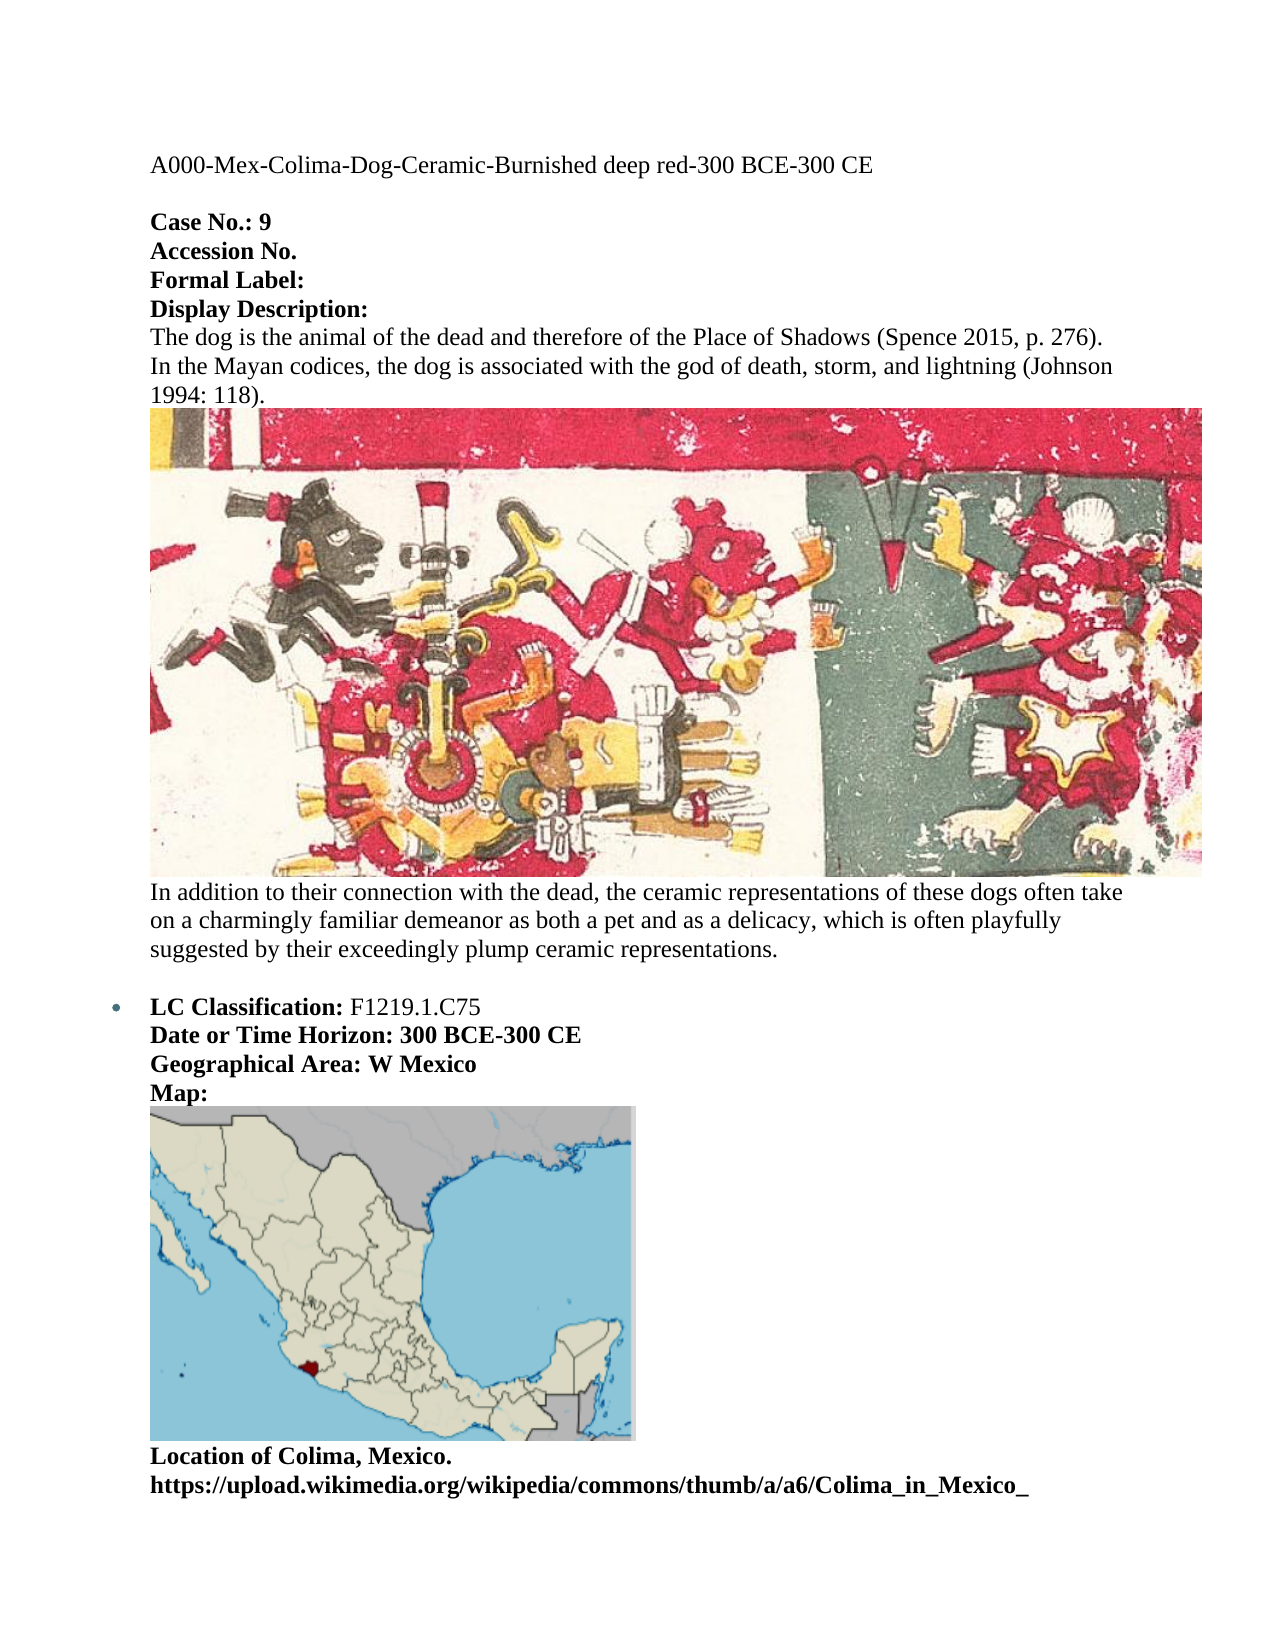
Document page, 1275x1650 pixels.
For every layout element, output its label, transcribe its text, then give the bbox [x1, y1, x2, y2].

text In addition to their connection with the dead, the ceramic representations of these dogs often take on a charmingly familiar demeanor as both a pet and as a delicacy, which is often playfully suggested by their exceedingly plump ceramic representations. [150, 877, 1125, 963]
text Formal Label: [150, 265, 1125, 294]
text Map: [150, 1078, 1125, 1107]
text Date or Time Horizon: 300 BCE-300 CE [150, 1020, 1125, 1049]
text Geographical Area: W Mexico [150, 1049, 1125, 1078]
text Accession No. [150, 236, 1125, 265]
text Display Description: [150, 294, 1125, 322]
text The dog is the animal of the dead and therefore of the Place of Shadows (Spence 2015, p. 276). In the Mayan codices, the dog is associated with the god of death, storm, and lightning (Johnson 1994: 118). [150, 322, 1125, 408]
list LC Classification: F1219.1.C75 [112, 992, 1125, 1020]
picture [150, 1106, 636, 1441]
text Case No.: 9 [150, 207, 1125, 236]
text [150, 1441, 1125, 1498]
text A000-Mex-Colima-Dog-Ceramic-Burnished deep red-300 BCE-300 CE [150, 150, 1125, 179]
picture [150, 408, 1202, 877]
